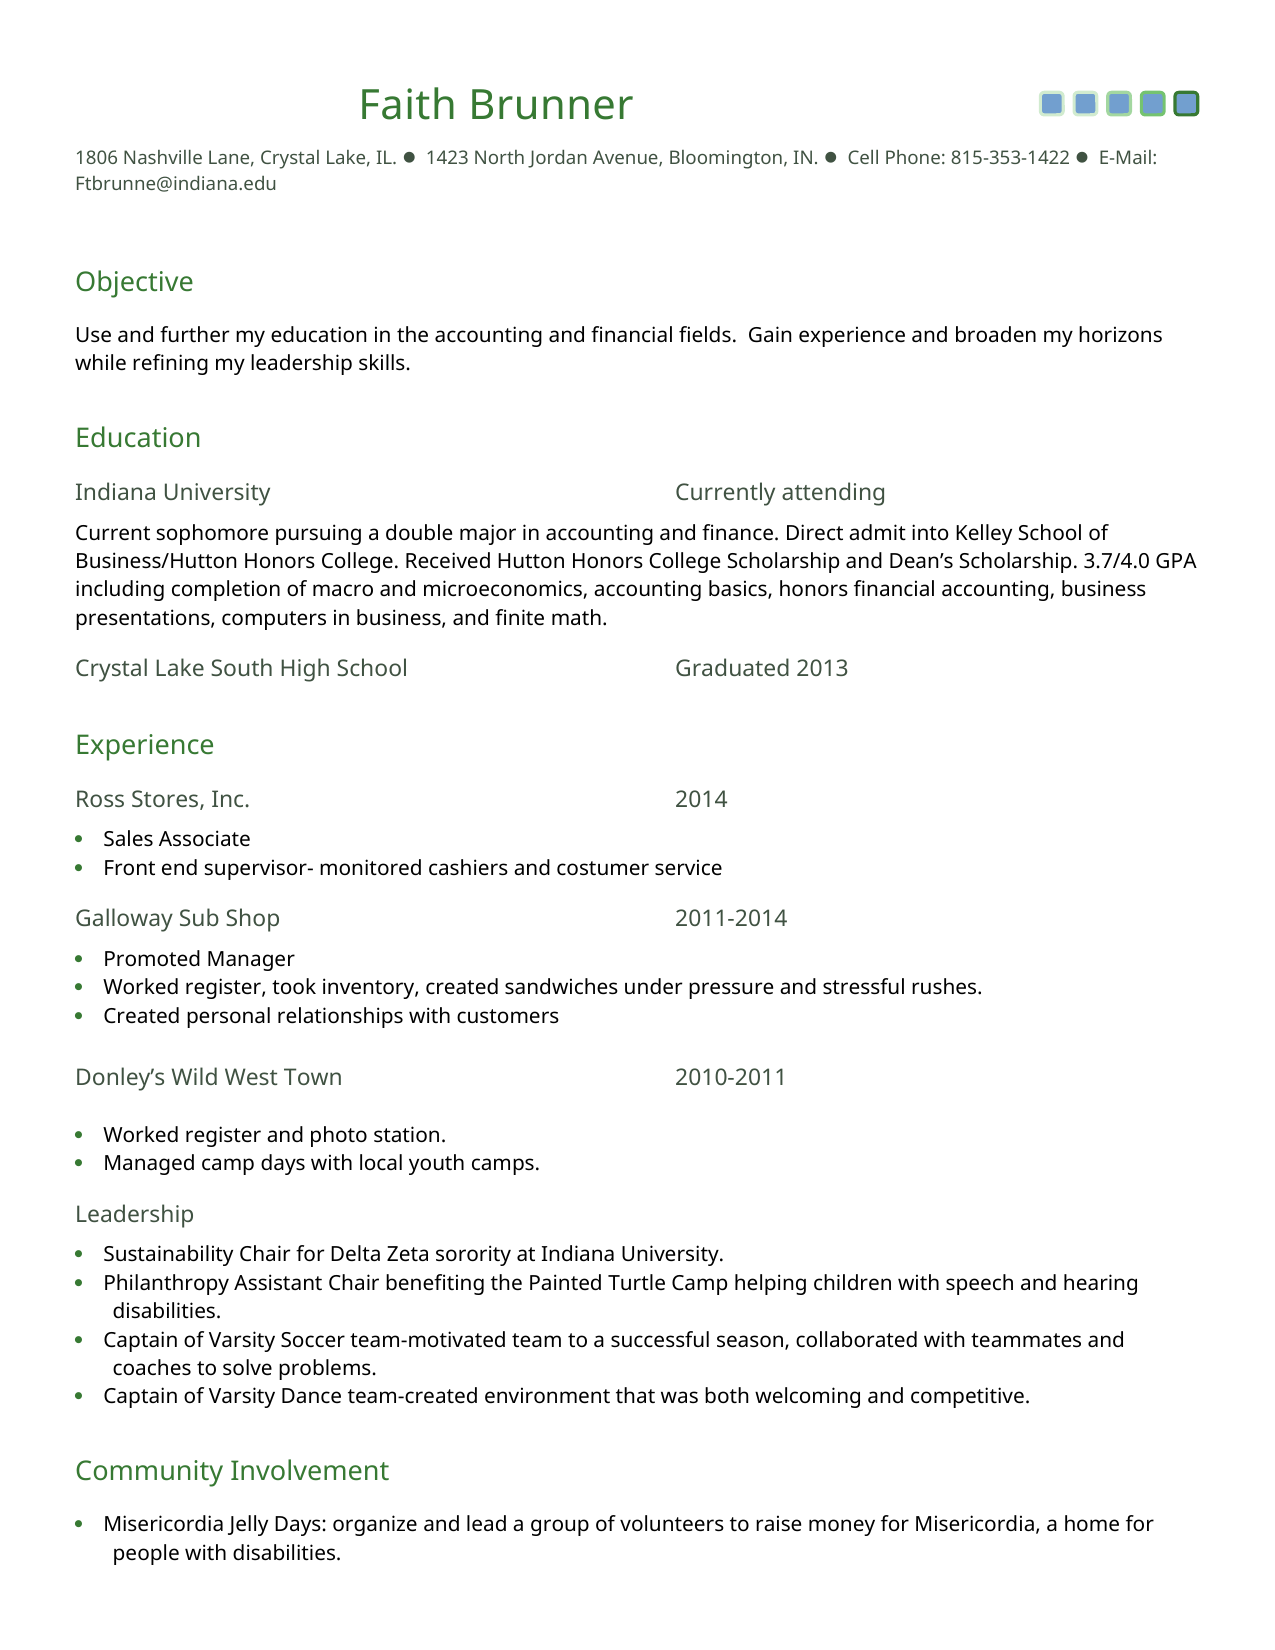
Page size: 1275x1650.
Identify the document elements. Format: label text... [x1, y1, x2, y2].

subtitle Graduated 2013 [75, 652, 1200, 683]
subtitle Education [75, 418, 1200, 455]
subtitle Galloway Sub Shop 2011-2014 [75, 902, 1200, 933]
subtitle Objective [75, 262, 1200, 299]
subtitle Experience [75, 725, 1200, 762]
subtitle Community Involvement [75, 1452, 1200, 1489]
